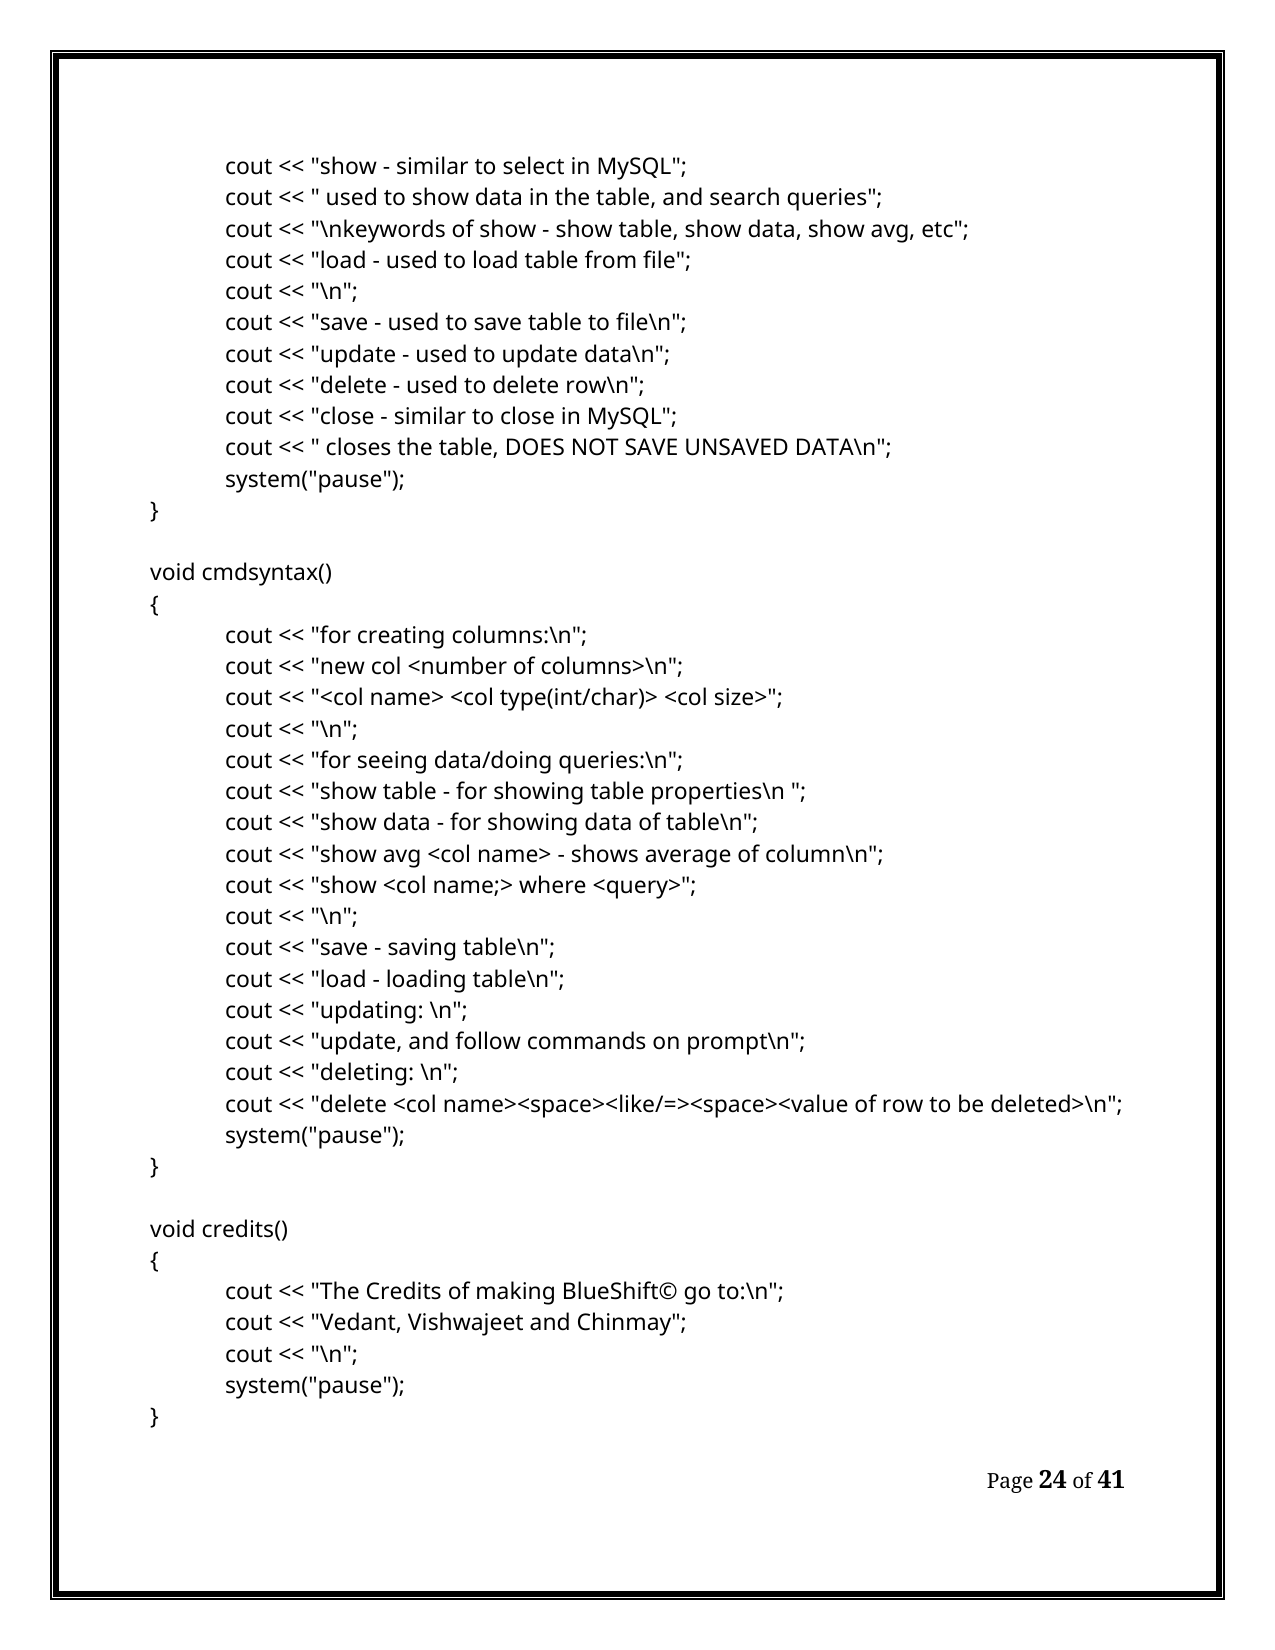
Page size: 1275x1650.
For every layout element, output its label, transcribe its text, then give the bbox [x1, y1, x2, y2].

text cout << "update, and follow commands on prompt\n"; [150, 1025, 1125, 1056]
text cout << "save - saving table\n"; [150, 931, 1125, 962]
text void cmdsyntax() [150, 556, 1125, 587]
text cout << "close - similar to close in MySQL"; [150, 400, 1125, 431]
text cout << "for creating columns:\n"; [150, 619, 1125, 650]
text cout << "Vedant, Vishwajeet and Chinmay"; [150, 1306, 1125, 1337]
text cout << "deleting: \n"; [150, 1056, 1125, 1087]
text system("pause"); [150, 1369, 1125, 1400]
text cout << "<col name> <col type(int/char)> <col size>"; [150, 681, 1125, 712]
text cout << "\n"; [150, 900, 1125, 931]
text cout << "show table - for showing table properties\n "; [150, 775, 1125, 806]
text cout << "updating: \n"; [150, 994, 1125, 1025]
text } [150, 1400, 1125, 1431]
text { [150, 1244, 1125, 1275]
text void credits() [150, 1212, 1125, 1244]
text cout << "show <col name;> where <query>"; [150, 869, 1125, 900]
text cout << "save - used to save table to file\n"; [150, 306, 1125, 337]
text cout << "delete <col name><space><like/=><space><value of row to be deleted>\n"; [150, 1087, 1125, 1119]
text cout << " closes the table, DOES NOT SAVE UNSAVED DATA\n"; [150, 431, 1125, 462]
text } [150, 494, 1125, 525]
text cout << "delete - used to delete row\n"; [150, 369, 1125, 400]
text cout << "\n"; [150, 712, 1125, 744]
text cout << "show - similar to select in MySQL"; [150, 150, 1125, 181]
text cout << "show data - for showing data of table\n"; [150, 806, 1125, 837]
text cout << " used to show data in the table, and search queries"; [150, 181, 1125, 212]
text cout << "update - used to update data\n"; [150, 337, 1125, 369]
text system("pause"); [150, 462, 1125, 494]
text system("pause"); [150, 1119, 1125, 1150]
text cout << "for seeing data/doing queries:\n"; [150, 744, 1125, 775]
text cout << "show avg <col name> - shows average of column\n"; [150, 837, 1125, 869]
text cout << "\n"; [150, 1337, 1125, 1369]
text } [150, 1150, 1125, 1181]
text cout << "new col <number of columns>\n"; [150, 650, 1125, 681]
text cout << "load - used to load table from file"; [150, 244, 1125, 275]
text cout << "The Credits of making BlueShift© go to:\n"; [150, 1275, 1125, 1306]
text cout << "\n"; [150, 275, 1125, 306]
text cout << "load - loading table\n"; [150, 962, 1125, 994]
text { [150, 587, 1125, 619]
text cout << "\nkeywords of show - show table, show data, show avg, etc"; [150, 212, 1125, 244]
